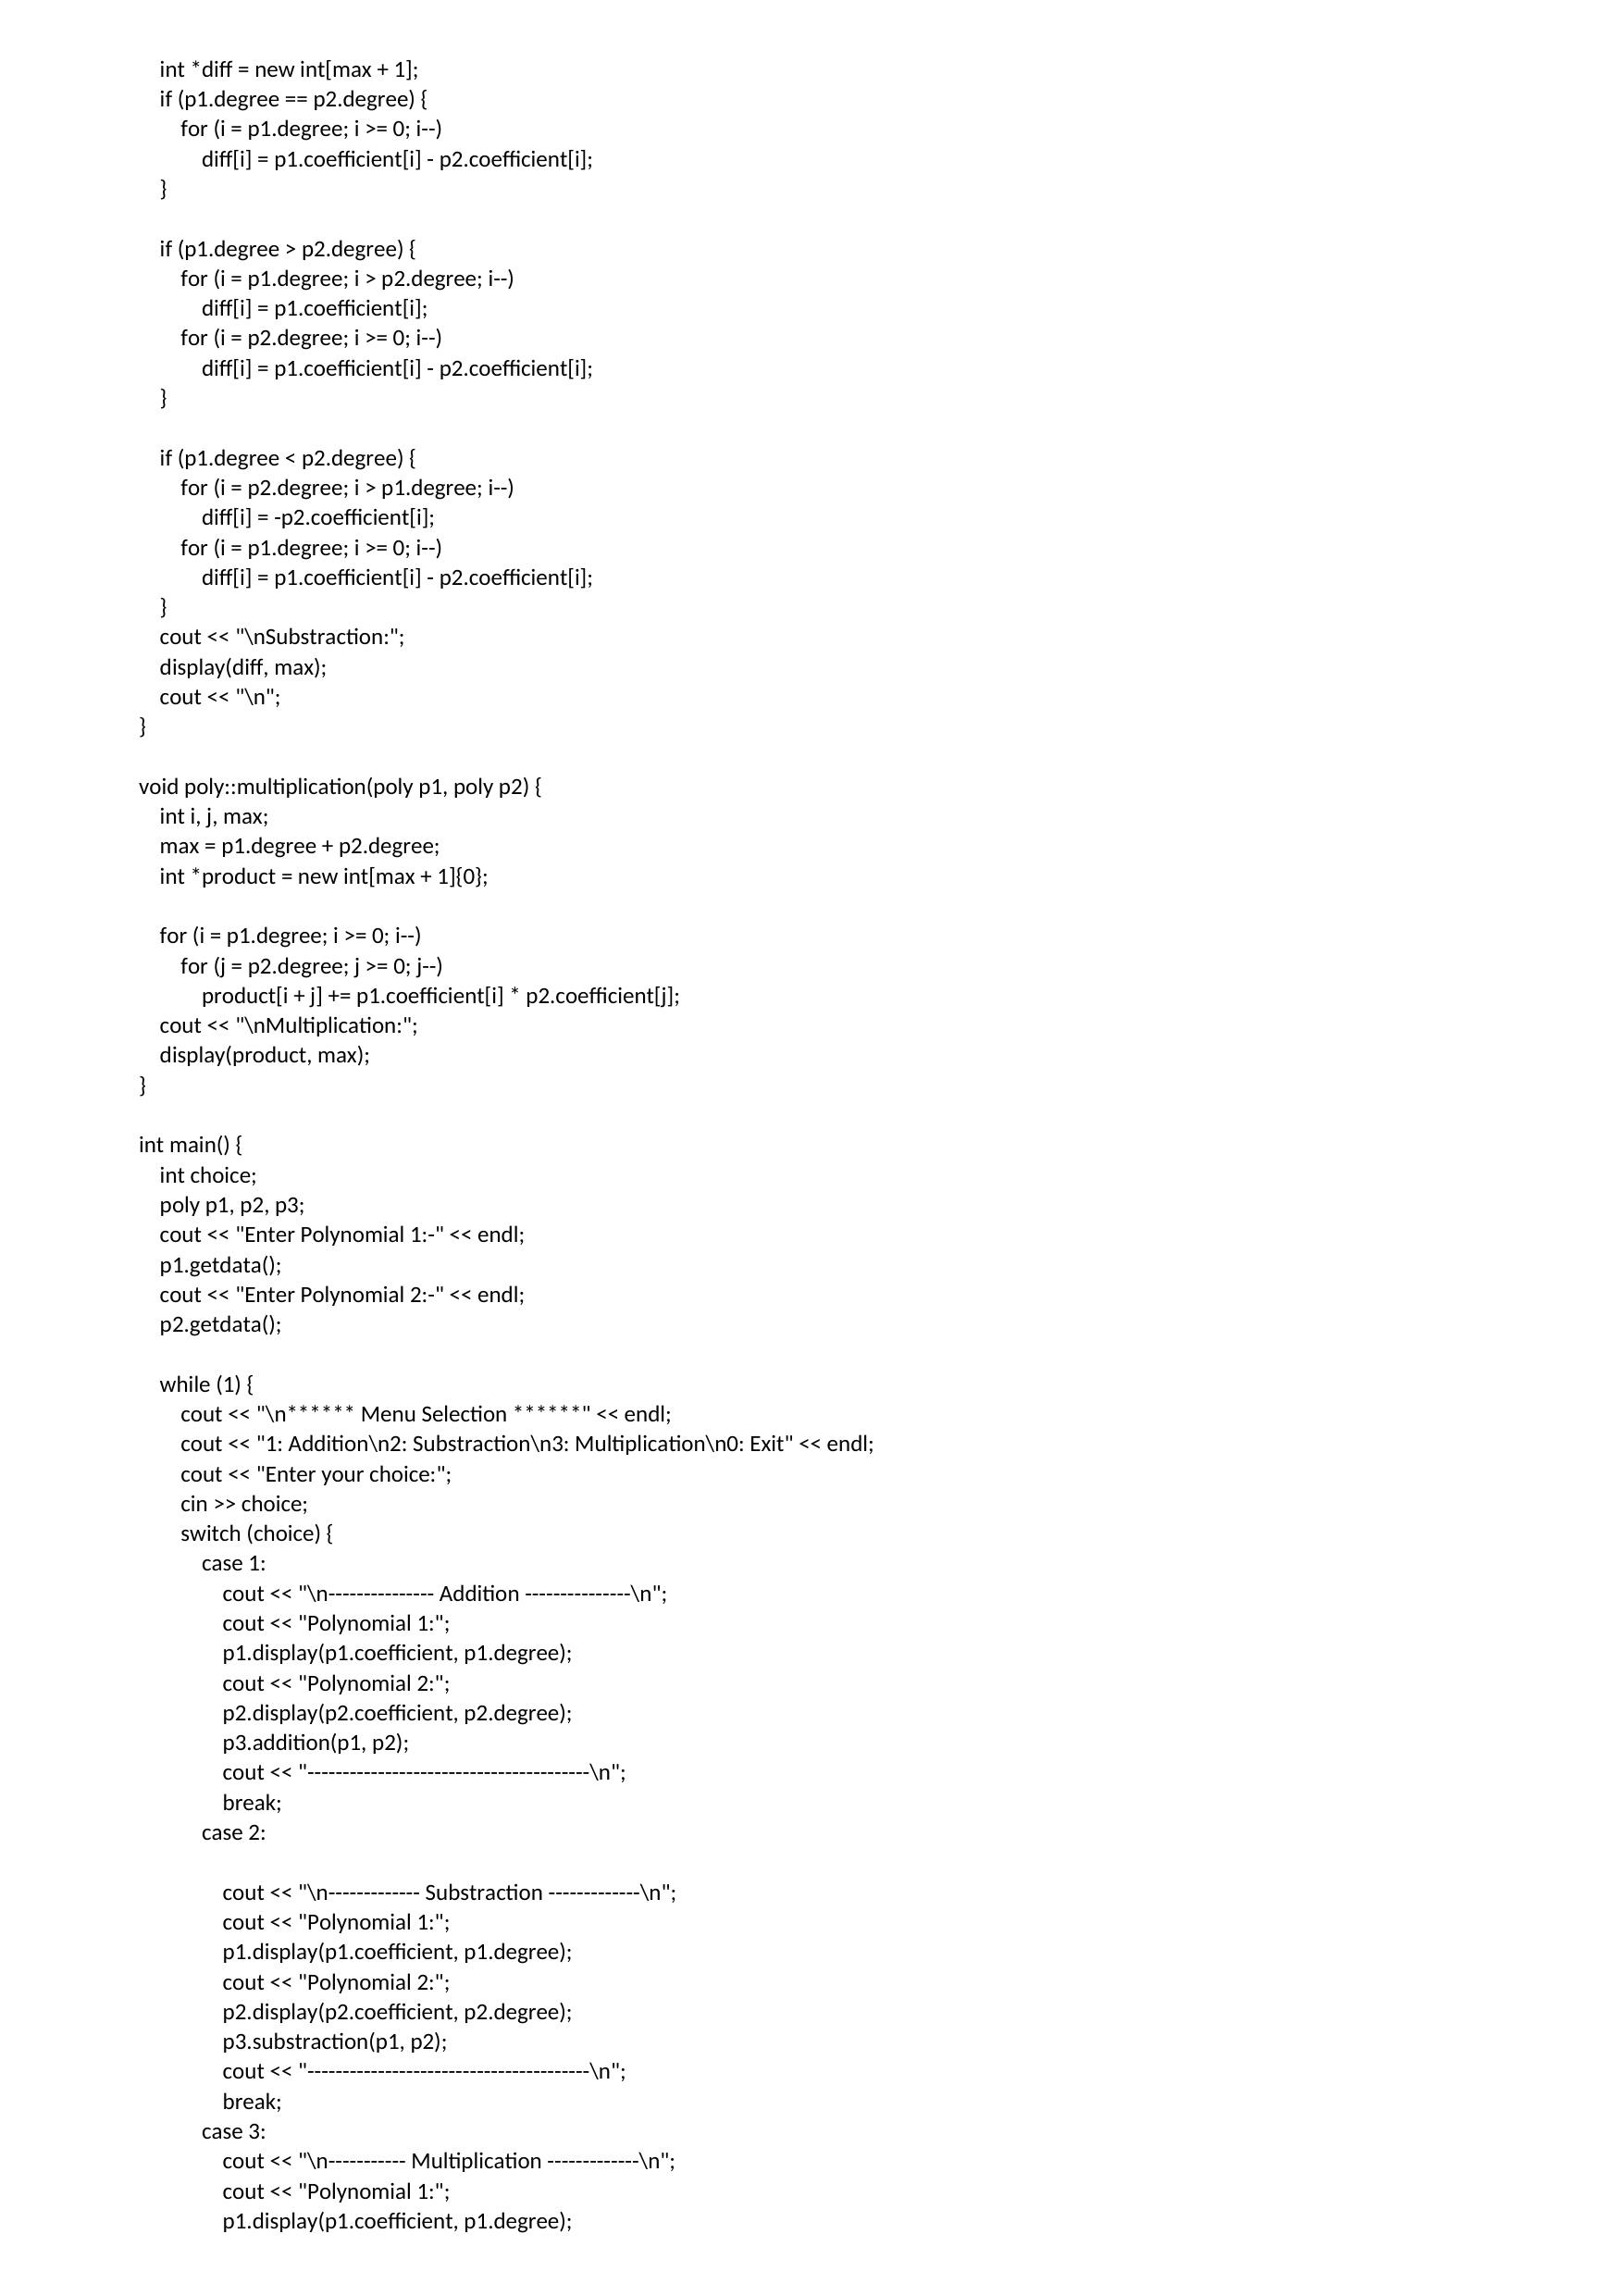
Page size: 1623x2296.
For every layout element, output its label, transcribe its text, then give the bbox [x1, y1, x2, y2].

text if (p1.degree > p2.degree) { [139, 234, 1484, 262]
text int choice; [139, 1160, 1484, 1188]
text for (j = p2.degree; j >= 0; j--) [139, 951, 1484, 979]
text switch (choice) { [139, 1519, 1484, 1547]
text cout << "Polynomial 1:"; [139, 1608, 1484, 1637]
text diff[i] = p1.coefficient[i] - p2.coefficient[i]; [139, 354, 1484, 381]
text cout << "Polynomial 2:"; [139, 1669, 1484, 1696]
text for (i = p1.degree; i >= 0; i--) [139, 922, 1484, 949]
text } [139, 174, 1484, 203]
text cout << "----------------------------------------\n"; [139, 1758, 1484, 1786]
text case 3: [139, 2116, 1484, 2145]
text p1.display(p1.coefficient, p1.degree); [139, 1937, 1484, 1966]
text max = p1.degree + p2.degree; [139, 832, 1484, 860]
text if (p1.degree < p2.degree) { [139, 443, 1484, 471]
text int *product = new int[max + 1]{0}; [139, 862, 1484, 889]
text display(product, max); [139, 1041, 1484, 1069]
text cout << "Enter Polynomial 1:-" << endl; [139, 1220, 1484, 1248]
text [139, 2057, 1484, 2085]
text for (i = p1.degree; i >= 0; i--) [139, 533, 1484, 561]
text diff[i] = p1.coefficient[i] - p2.coefficient[i]; [139, 144, 1484, 172]
text diff[i] = p1.coefficient[i] - p2.coefficient[i]; [139, 563, 1484, 590]
text void poly::multiplication(poly p1, poly p2) { [139, 772, 1484, 800]
text for (i = p1.degree; i >= 0; i--) [139, 115, 1484, 143]
text display(diff, max); [139, 652, 1484, 680]
text cout << "\n--------------- Addition ---------------\n"; [139, 1579, 1484, 1607]
text cout << "\nMultiplication:"; [139, 1011, 1484, 1039]
text poly p1, p2, p3; [139, 1190, 1484, 1219]
text cout << "\n----------- Multiplication -------------\n"; [139, 2146, 1484, 2175]
text p3.addition(p1, p2); [139, 1728, 1484, 1756]
text for (i = p2.degree; i > p1.degree; i--) [139, 473, 1484, 502]
text p3.substraction(p1, p2); [139, 2027, 1484, 2055]
text int *diff = new int[max + 1]; [139, 55, 1484, 82]
text p1.display(p1.coefficient, p1.degree); [139, 2206, 1484, 2234]
text p2.display(p2.coefficient, p2.degree); [139, 1698, 1484, 1727]
text if (p1.degree == p2.degree) { [139, 84, 1484, 113]
text p1.display(p1.coefficient, p1.degree); [139, 1639, 1484, 1667]
text case 1: [139, 1549, 1484, 1577]
text int main() { [139, 1131, 1484, 1159]
text cout << "\n****** Menu Selection ******" << endl; [139, 1399, 1484, 1428]
text break; [139, 2087, 1484, 2115]
text } [139, 712, 1484, 740]
text break; [139, 1788, 1484, 1816]
text cin >> choice; [139, 1489, 1484, 1517]
text } [139, 592, 1484, 621]
text p2.display(p2.coefficient, p2.degree); [139, 1997, 1484, 2025]
text for (i = p1.degree; i > p2.degree; i--) [139, 264, 1484, 292]
text cout << "\n------------- Substraction -------------\n"; [139, 1878, 1484, 1905]
text for (i = p2.degree; i >= 0; i--) [139, 324, 1484, 352]
text cout << "Enter Polynomial 2:-" << endl; [139, 1280, 1484, 1308]
text diff[i] = -p2.coefficient[i]; [139, 503, 1484, 531]
text cout << "Polynomial 1:"; [139, 2177, 1484, 2204]
text cout << "\n"; [139, 682, 1484, 711]
text case 2: [139, 1818, 1484, 1846]
text } [139, 383, 1484, 412]
text cout << "Enter your choice:"; [139, 1459, 1484, 1487]
text } [139, 1071, 1484, 1098]
text int i, j, max; [139, 801, 1484, 830]
text cout << "\nSubstraction:"; [139, 623, 1484, 651]
text diff[i] = p1.coefficient[i]; [139, 293, 1484, 322]
text while (1) { [139, 1370, 1484, 1397]
text cout << "1: Addition\n2: Substraction\n3: Multiplication\n0: Exit" << endl; [139, 1429, 1484, 1458]
text p1.getdata(); [139, 1250, 1484, 1278]
text product[i + j] += p1.coefficient[i] * p2.coefficient[j]; [139, 981, 1484, 1010]
text p2.getdata(); [139, 1309, 1484, 1338]
text cout << "Polynomial 1:"; [139, 1907, 1484, 1936]
text cout << "Polynomial 2:"; [139, 1967, 1484, 1995]
